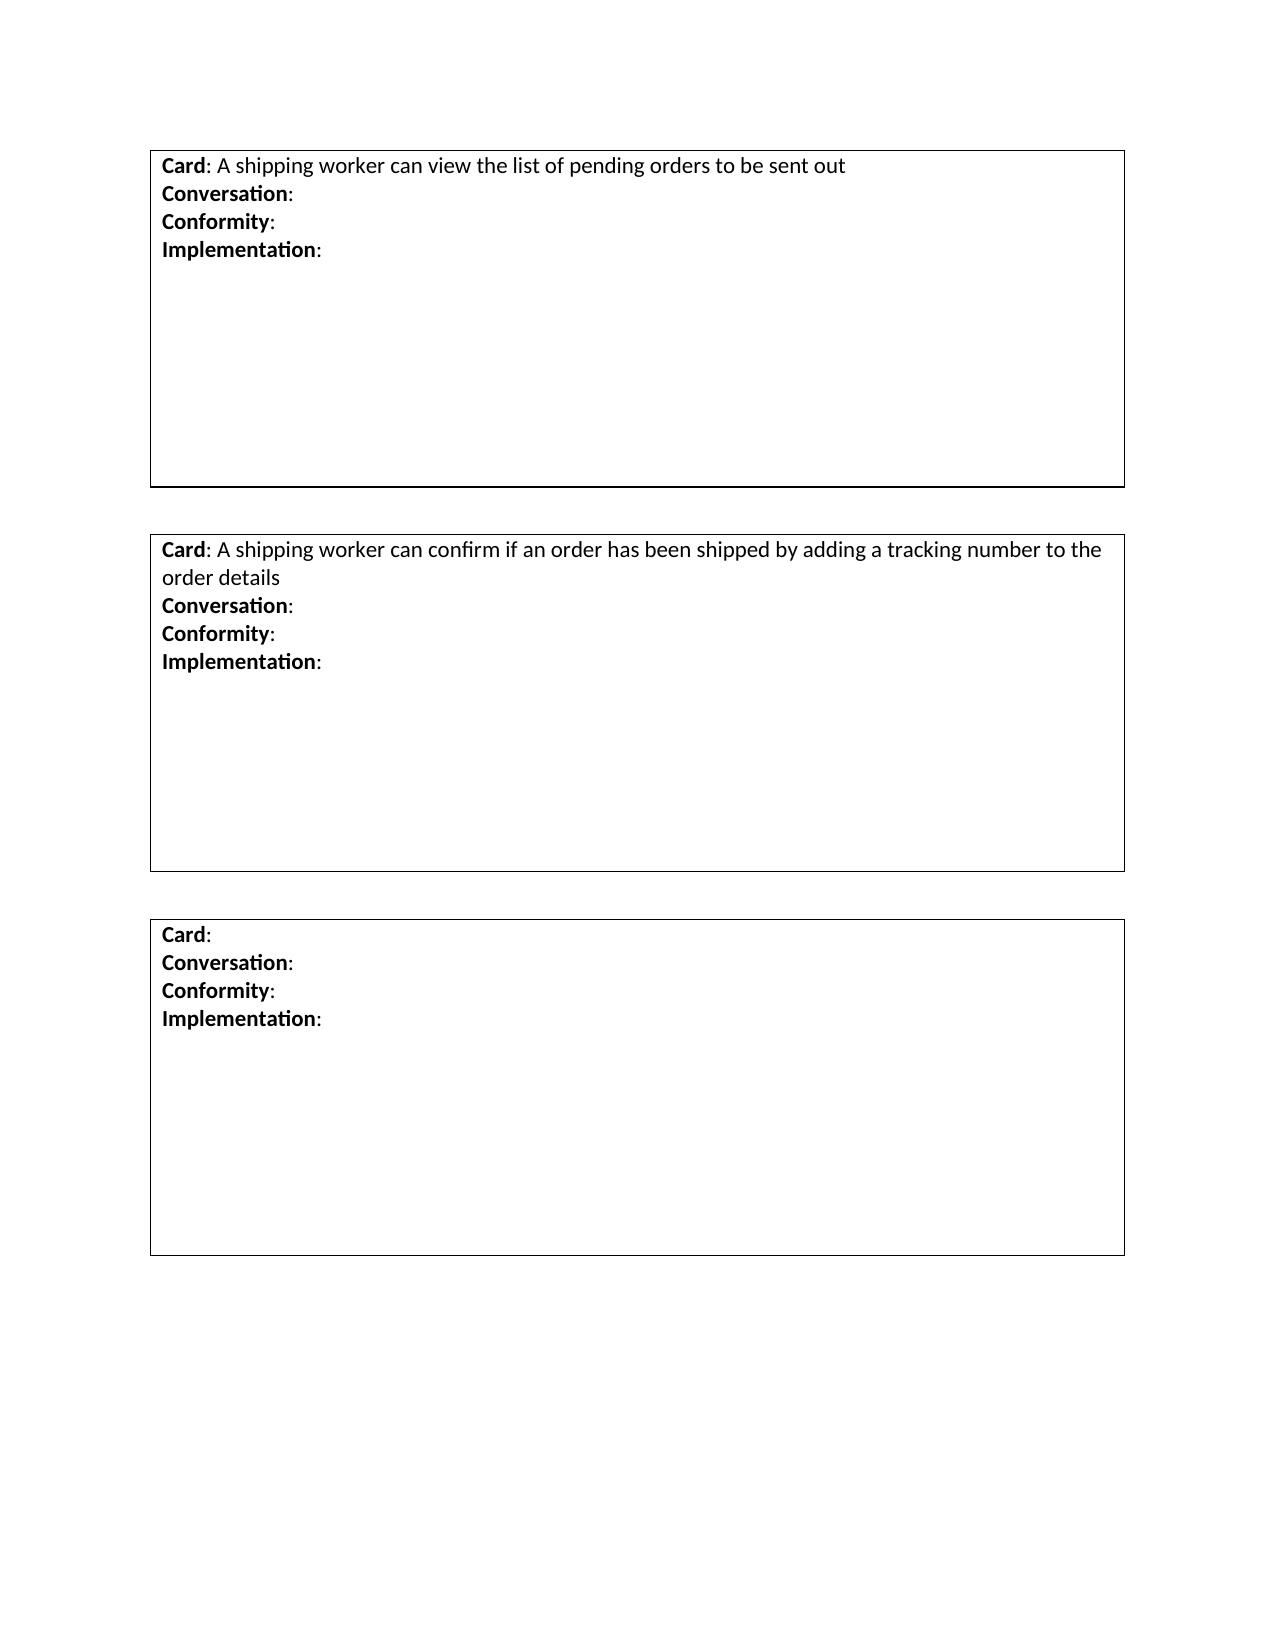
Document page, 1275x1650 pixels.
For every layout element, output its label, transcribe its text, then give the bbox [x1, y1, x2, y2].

table_header Card: Conversation: Conformity: Implementation: [151, 920, 1124, 1255]
table_header Card: A shipping worker can confirm if an order has been shipped by adding a tracking number to the order details Conversation: Conformity: Implementation: [151, 535, 1124, 871]
table_header Card: A shipping worker can view the list of pending orders to be sent out Conversation: Conformity: Implementation: [151, 151, 1124, 486]
